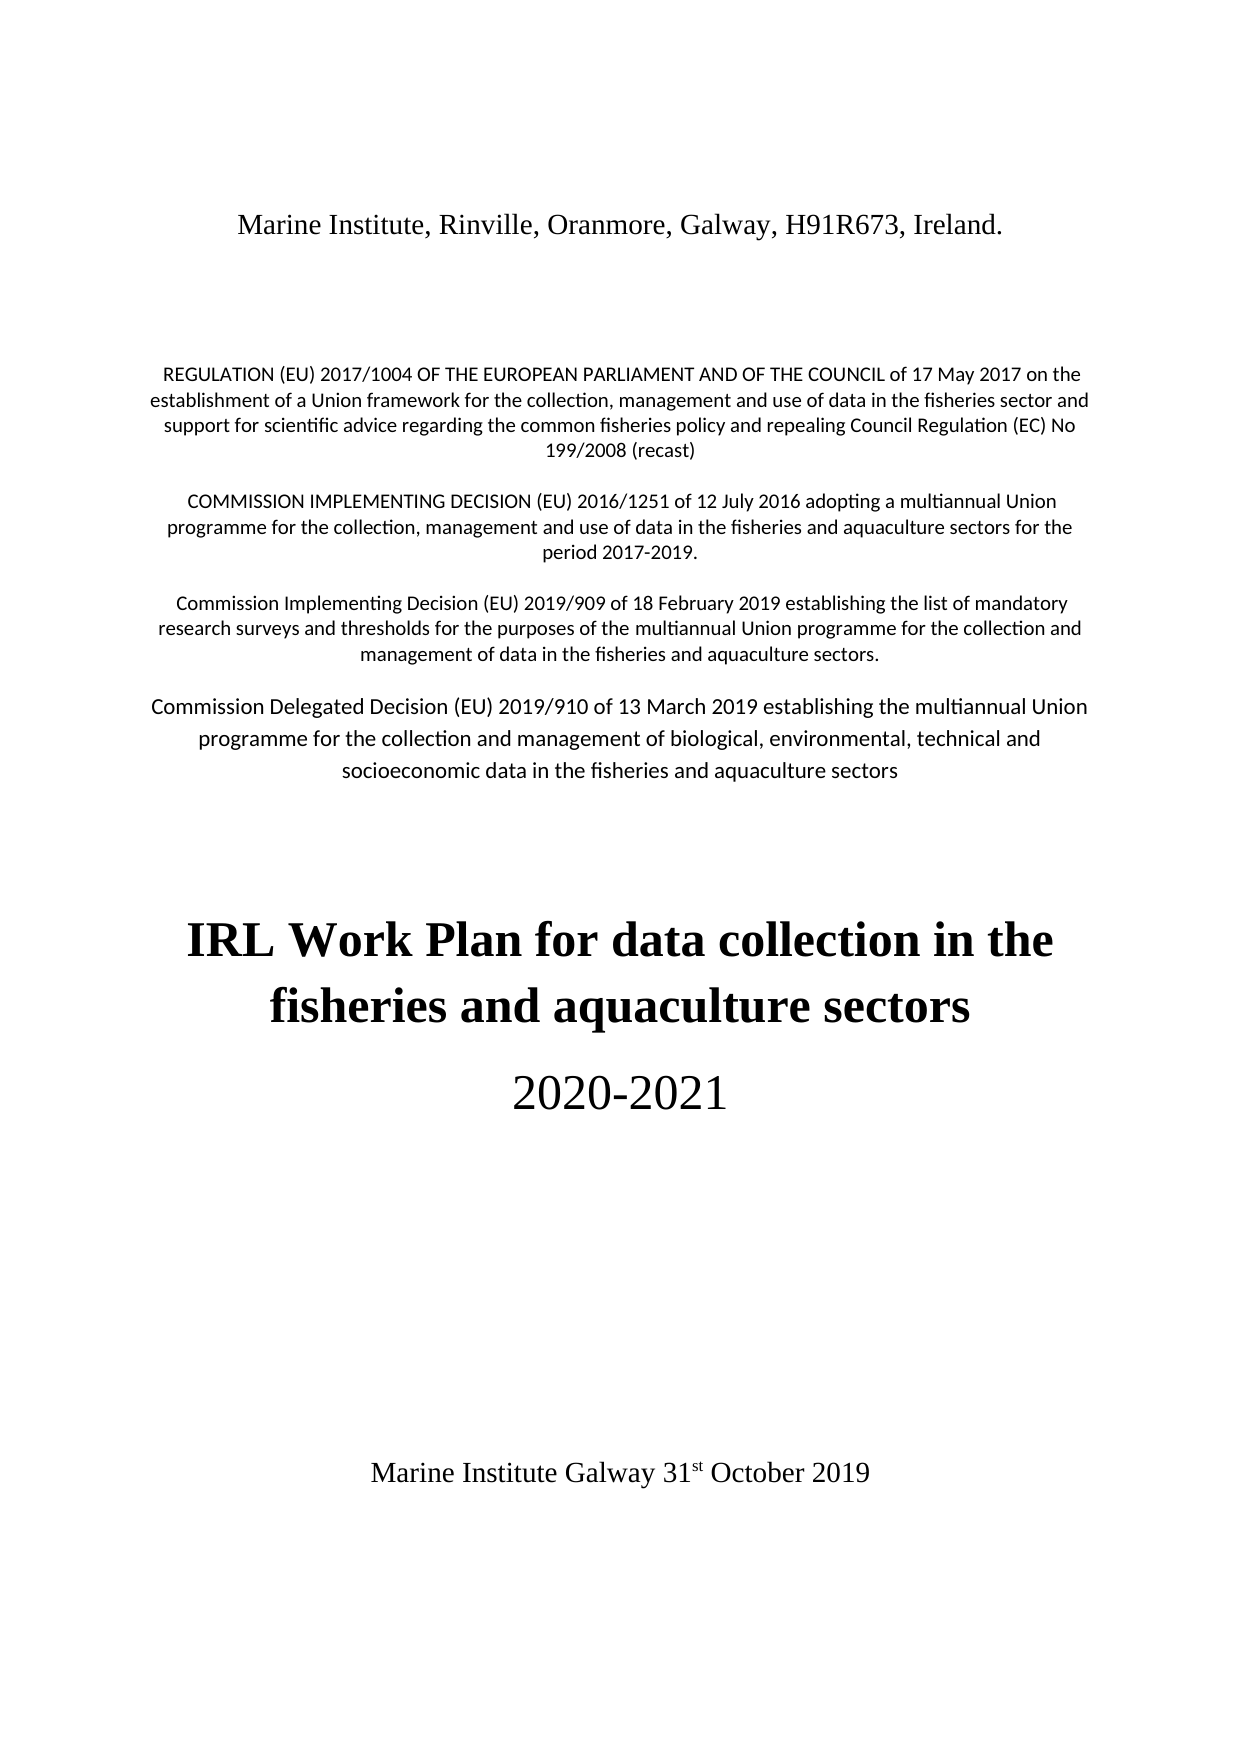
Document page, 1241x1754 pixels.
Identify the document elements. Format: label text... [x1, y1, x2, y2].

text 2020-2021 [148, 1062, 1093, 1120]
text Marine Institute Galway 31st October 2019 [148, 1456, 1093, 1489]
text Marine Institute, Rinville, Oranmore, Galway, H91R673, Ireland. [148, 207, 1093, 241]
text Commission Implementing Decision (EU) 2019/909 of 18 February 2019 establishing the list of mandatory research surveys and thresholds for the purposes of the multiannual Union programme for the collection and management of data in the fisheries and aquaculture sectors. [148, 590, 1093, 666]
text IRL Work Plan for data collection in the fisheries and aquaculture sectors [148, 909, 1093, 1033]
text COMMISSION IMPLEMENTING DECISION (EU) 2016/1251 of 12 July 2016 adopting a multiannual Union programme for the collection, management and use of data in the fisheries and aquaculture sectors for the period 2017-2019. [148, 488, 1093, 565]
text Commission Delegated Decision (EU) 2019/910 of 13 March 2019 establishing the multiannual Union programme for the collection and management of biological, environmental, technical and socioeconomic data in the fisheries and aquaculture sectors [148, 692, 1093, 784]
text REGULATION (EU) 2017/1004 OF THE EUROPEAN PARLIAMENT AND OF THE COUNCIL of 17 May 2017 on the establishment of a Union framework for the collection, management and use of data in the fisheries sector and support for scientific advice regarding the common fisheries policy and repealing Council Regulation (EC) No 199/2008 (recast) [148, 361, 1093, 463]
